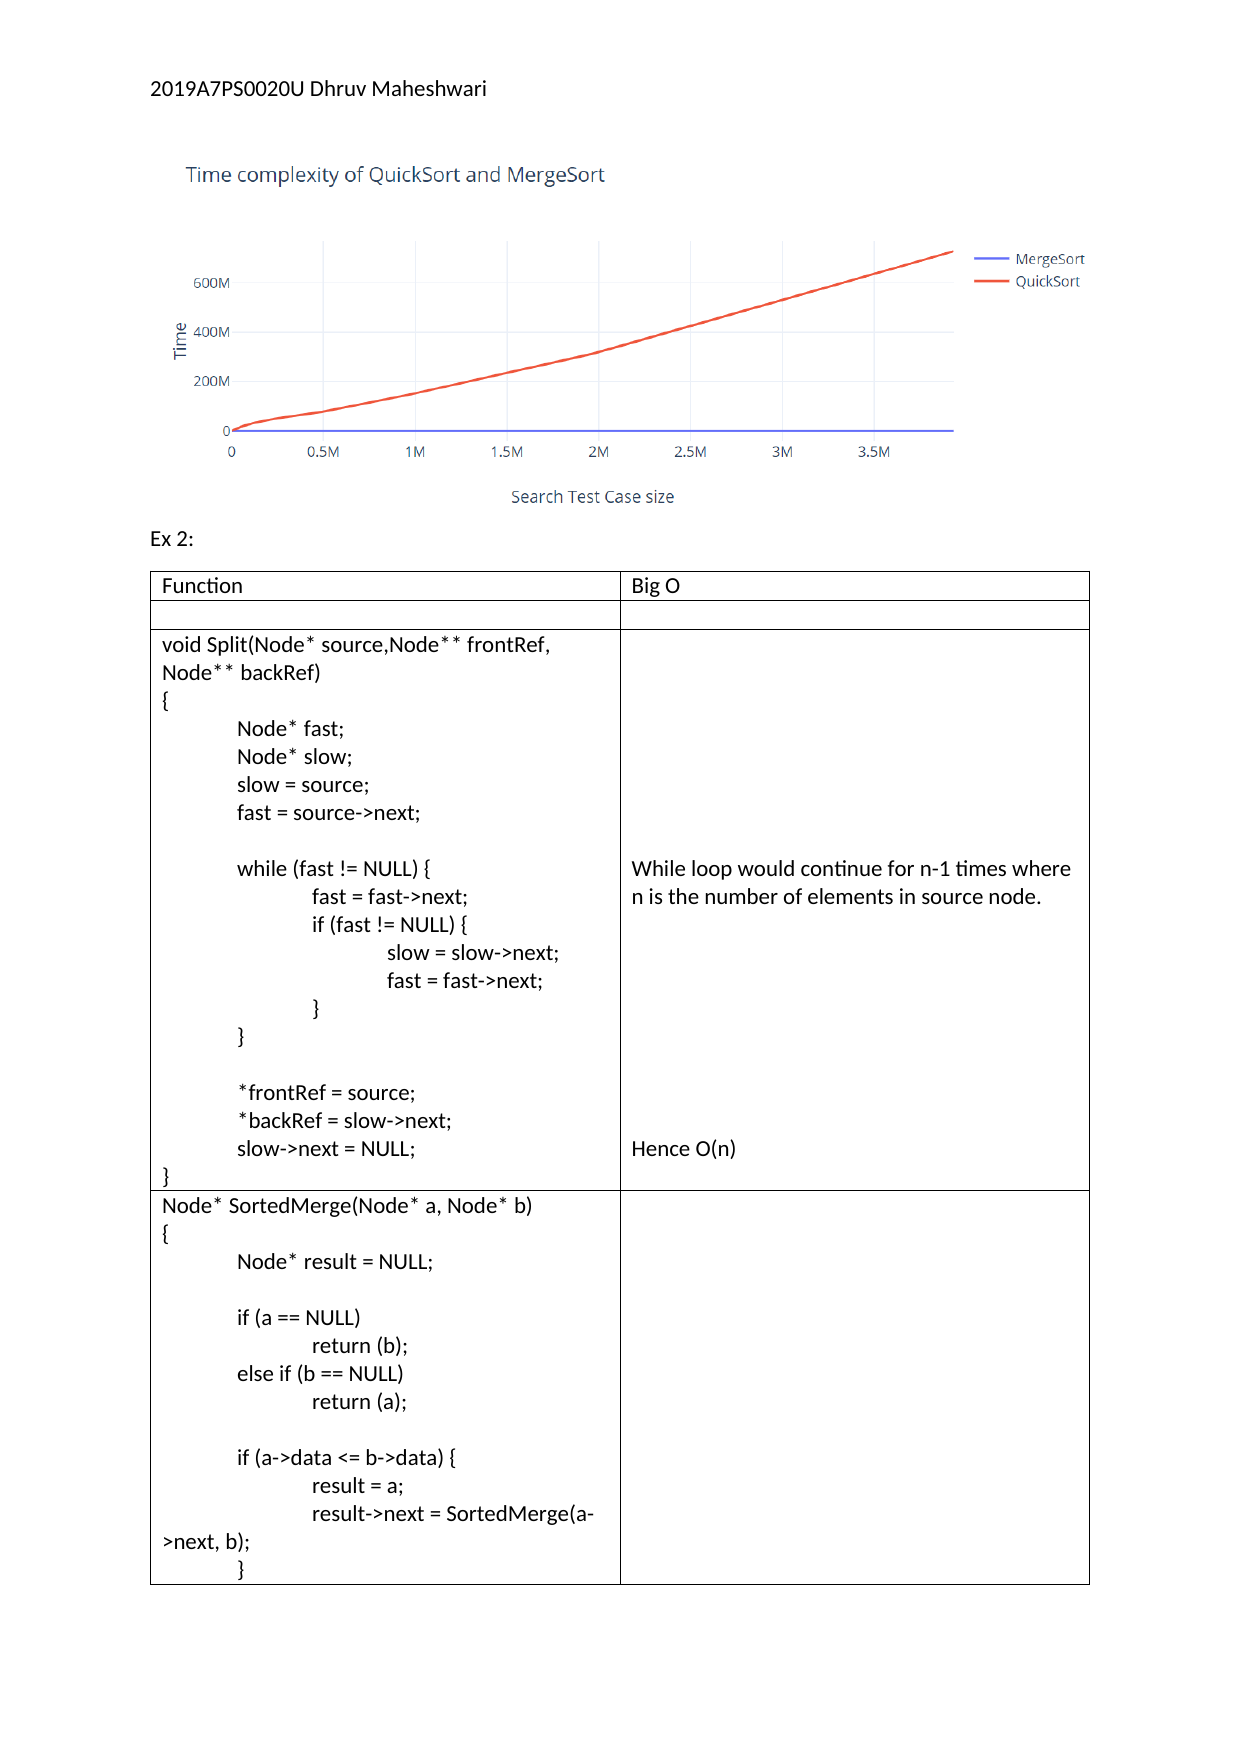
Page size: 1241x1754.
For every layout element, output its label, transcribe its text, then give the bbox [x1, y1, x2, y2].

table_cell [621, 601, 1089, 629]
table_cell void Split(Node* source,Node** frontRef, Node** backRef) { Node* fast; Node* slow; slow = source; fast = source->next; while (fast != NULL) { fast = fast->next; if (fast != NULL) { slow = slow->next; fast = fast->next; } } *frontRef = source; *backRef = slow->next; slow->next = NULL; } [151, 630, 620, 1190]
text Ex 2: [150, 524, 1090, 553]
table_header Big O [621, 572, 1089, 600]
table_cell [151, 1191, 620, 1583]
table_cell [151, 601, 620, 629]
table_cell While loop would continue for n-1 times where n is the number of elements in source node. Hence O(n) [621, 630, 1089, 1190]
table_header Function [151, 572, 620, 600]
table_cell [621, 1191, 1089, 1583]
